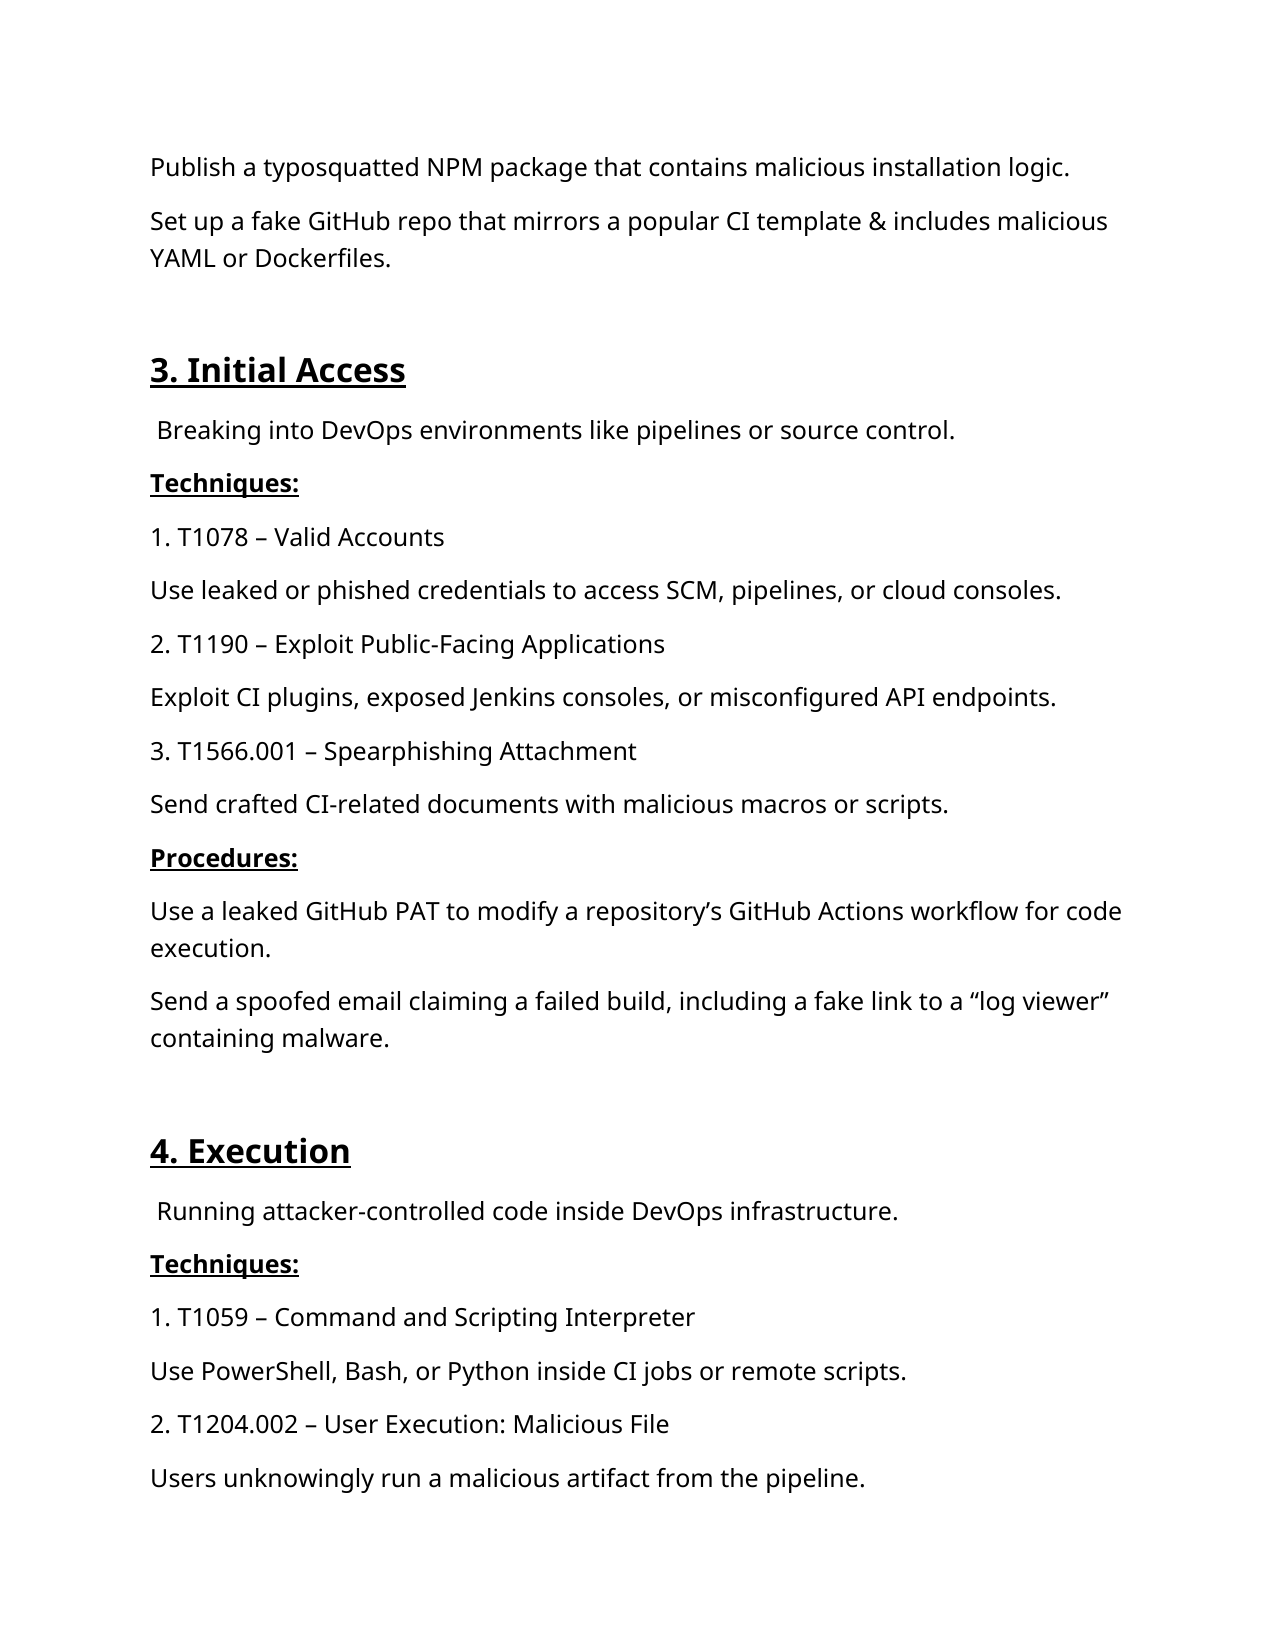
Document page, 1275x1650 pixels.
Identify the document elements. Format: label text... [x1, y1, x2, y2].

text Use a leaked GitHub PAT to modify a repository’s GitHub Actions workflow for code execution. [150, 894, 1125, 964]
text Send a spoofed email claiming a failed build, including a fake link to a “log viewer” containing malware. [150, 984, 1125, 1055]
text 1. T1078 – Valid Accounts [150, 519, 1125, 554]
text 2. T1204.002 – User Execution: Malicious File [150, 1407, 1125, 1441]
text Procedures: [150, 840, 1125, 874]
text Send crafted CI-related documents with malicious macros or scripts. [150, 787, 1125, 821]
text 4. Execution [150, 1127, 1125, 1173]
text 3. Initial Access [150, 347, 1125, 392]
text Use PowerShell, Bash, or Python inside CI jobs or remote scripts. [150, 1353, 1125, 1387]
text Publish a typosquatted NPM package that contains malicious installation logic. [150, 150, 1125, 184]
text Running attacker-controlled code inside DevOps infrastructure. [150, 1193, 1125, 1227]
text Techniques: [150, 466, 1125, 500]
text Use leaked or phished credentials to access SCM, pipelines, or cloud consoles. [150, 573, 1125, 607]
text 2. T1190 – Exploit Public-Facing Applications [150, 626, 1125, 661]
text Exploit CI plugins, exposed Jenkins consoles, or misconfigured API endpoints. [150, 680, 1125, 714]
text Breaking into DevOps environments like pipelines or source control. [150, 413, 1125, 447]
text Techniques: [150, 1247, 1125, 1281]
text 3. T1566.001 – Spearphishing Attachment [150, 733, 1125, 767]
text Set up a fake GitHub repo that mirrors a popular CI template & includes malicious YAML or Dockerfiles. [150, 203, 1125, 274]
text 1. T1059 – Command and Scripting Interpreter [150, 1300, 1125, 1334]
text Users unknowingly run a malicious artifact from the pipeline. [150, 1460, 1125, 1494]
